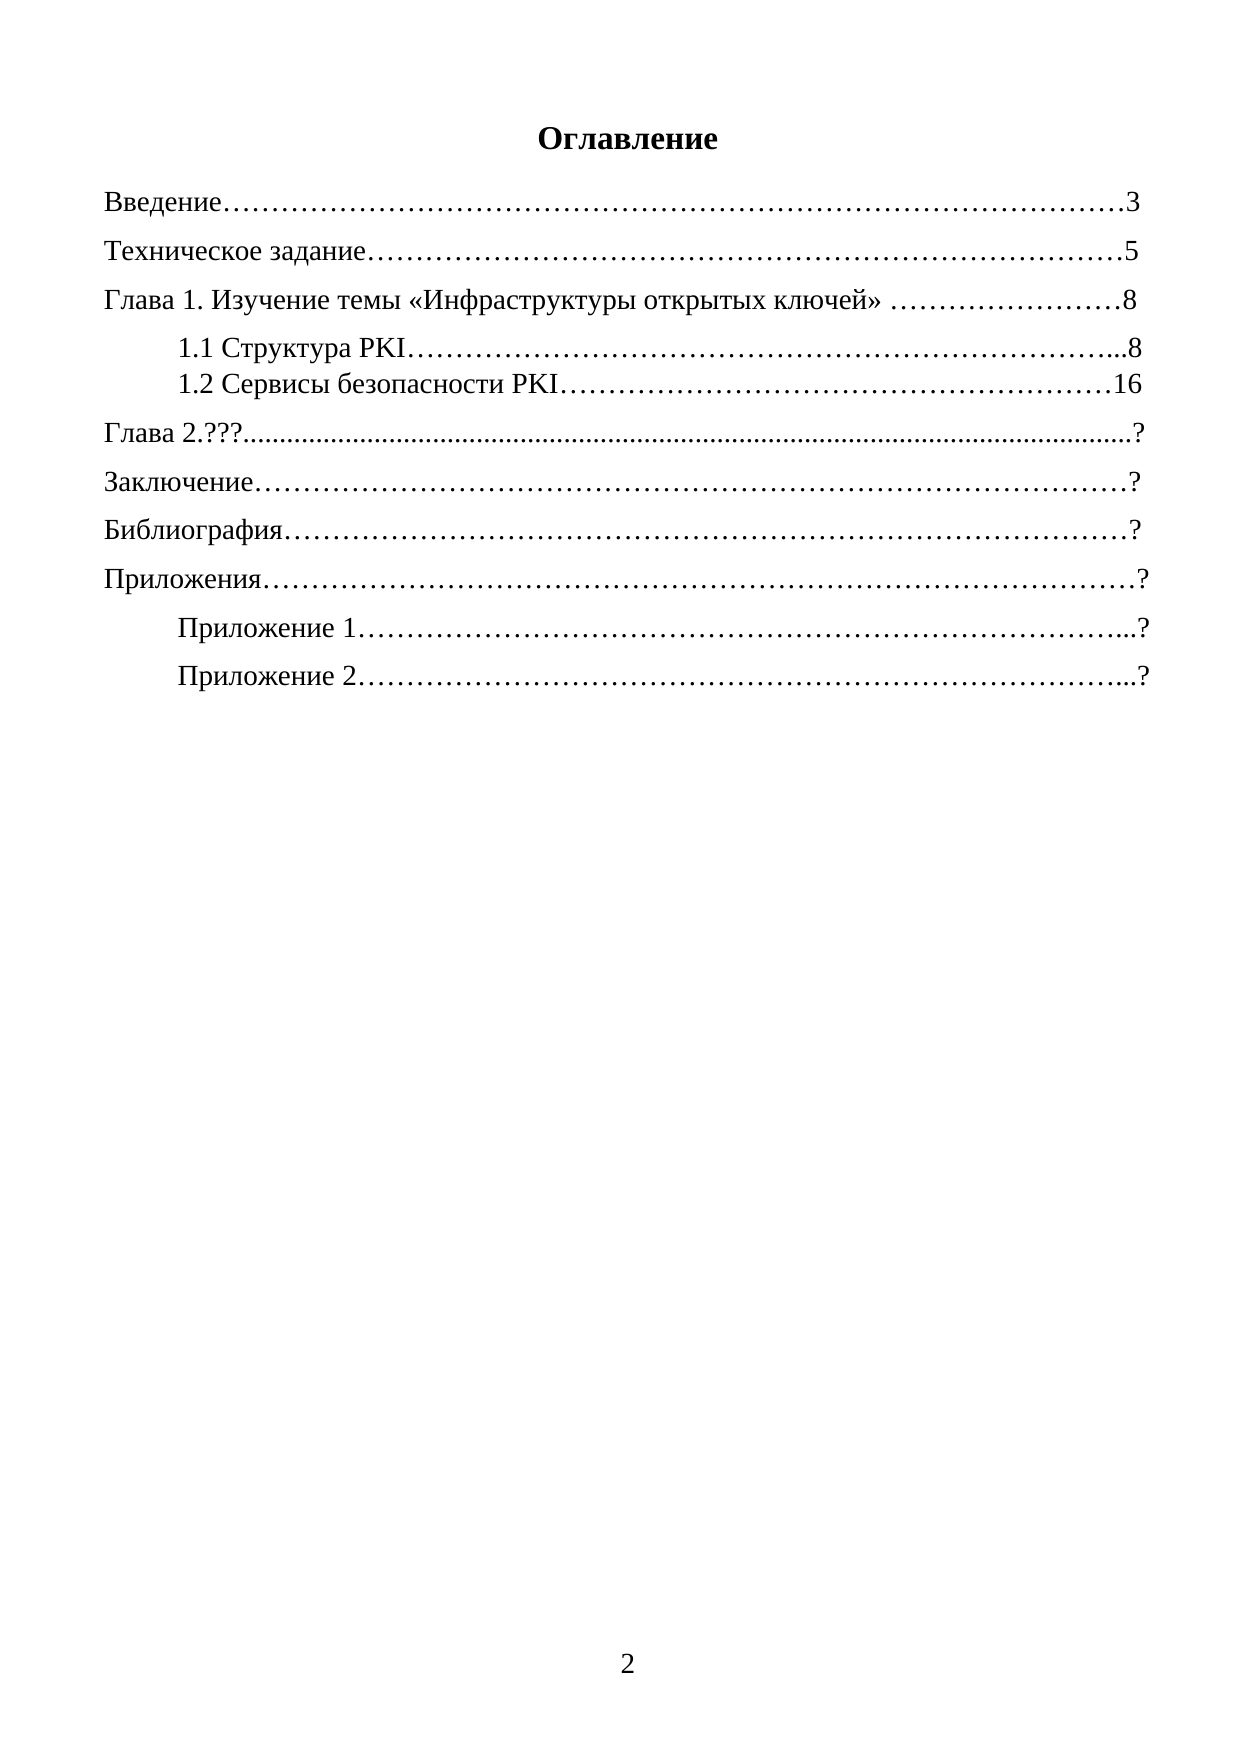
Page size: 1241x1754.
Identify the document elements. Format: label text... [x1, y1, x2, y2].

text Приложение 1……………………………………………………………………...? [103, 610, 1152, 643]
text Оглавление [103, 118, 1152, 156]
text Библиография……………………………………………………………………………? [103, 512, 1152, 546]
list Структура PKI………………………………………………………………...8 [177, 330, 1152, 364]
list Сервисы безопасности PKI…………………………………………………16 [177, 367, 1152, 400]
text Заключение………………………………………………………………………………? [103, 464, 1152, 497]
text Техническое задание……………………………………………………………………5 [103, 233, 1152, 267]
text Введение…………………………………………………………………………………3 [103, 184, 1152, 218]
text Глава 1. Изучение темы «Инфраструктуры открытых ключей» ……………………8 [103, 282, 1152, 315]
text Приложения………………………………………………………………………………? [103, 561, 1152, 595]
text Приложение 2……………………………………………………………………...? [103, 658, 1152, 692]
text Глава 2.???..........................................................................................................................? [103, 415, 1152, 449]
